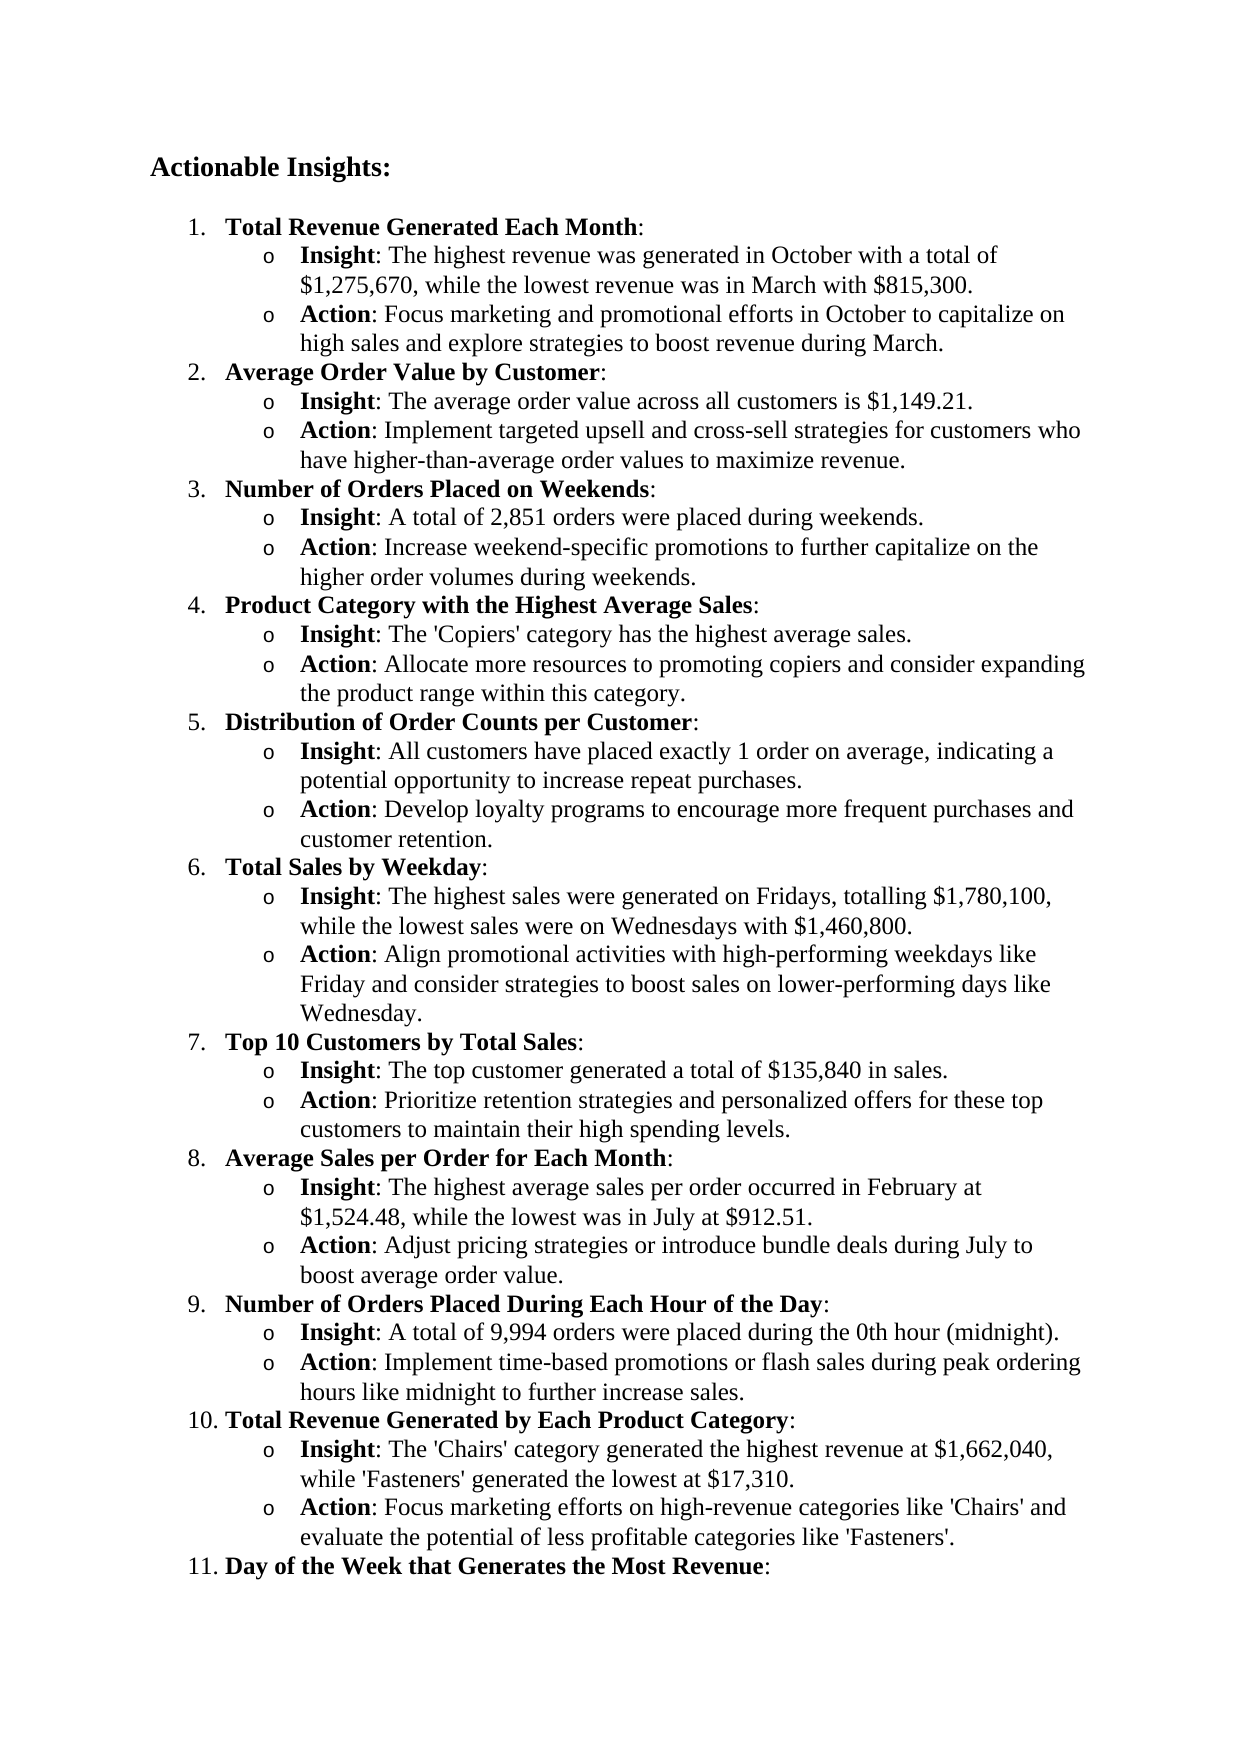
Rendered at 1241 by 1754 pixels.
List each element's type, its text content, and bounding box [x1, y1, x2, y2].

list Insight: The 'Copiers' category has the highest average sales. [262, 619, 1090, 649]
list Insight: The highest revenue was generated in October with a total of $1,275,670, while the lowest revenue was in March with $815,300. [262, 240, 1090, 299]
text Actionable Insights: [150, 150, 1090, 182]
list Insight: The highest average sales per order occurred in February at $1,524.48, while the lowest was in July at $912.51. [262, 1172, 1090, 1230]
list Insight: A total of 9,994 orders were placed during the 0th hour (midnight). [262, 1317, 1090, 1347]
list Insight: The average order value across all customers is $1,149.21. [262, 386, 1090, 415]
list Average Order Value by Customer: [187, 357, 1090, 386]
list Action: Focus marketing and promotional efforts in October to capitalize on high sales and explore strategies to boost revenue during March. [262, 299, 1090, 357]
list Product Category with the Highest Average Sales: [187, 590, 1090, 619]
list Insight: A total of 2,851 orders were placed during weekends. [262, 502, 1090, 532]
list Action: Allocate more resources to promoting copiers and consider expanding the product range within this category. [262, 649, 1090, 707]
list Action: Implement time-based promotions or flash sales during peak ordering hours like midnight to further increase sales. [262, 1347, 1090, 1405]
list Action: Adjust pricing strategies or introduce bundle deals during July to boost average order value. [262, 1230, 1090, 1289]
list Action: Implement targeted upsell and cross-sell strategies for customers who have higher-than-average order values to maximize revenue. [262, 415, 1090, 474]
list Action: Increase weekend-specific promotions to further capitalize on the higher order volumes during weekends. [262, 532, 1090, 590]
list Action: Prioritize retention strategies and personalized offers for these top customers to maintain their high spending levels. [262, 1085, 1090, 1143]
list Total Revenue Generated Each Month: [187, 212, 1090, 240]
list Average Sales per Order for Each Month: [187, 1143, 1090, 1172]
list Insight: The highest sales were generated on Fridays, totalling $1,780,100, while the lowest sales were on Wednesdays with $1,460,800. [262, 881, 1090, 939]
list Total Revenue Generated by Each Product Category: [187, 1405, 1090, 1434]
list Number of Orders Placed During Each Hour of the Day: [187, 1289, 1090, 1317]
list Action: Develop loyalty programs to encourage more frequent purchases and customer retention. [262, 794, 1090, 852]
list Action: Focus marketing efforts on high-revenue categories like 'Chairs' and evaluate the potential of less profitable categories like 'Fasteners'. [262, 1492, 1090, 1551]
list Total Sales by Weekday: [187, 852, 1090, 881]
list Insight: All customers have placed exactly 1 order on average, indicating a potential opportunity to increase repeat purchases. [262, 736, 1090, 794]
list Insight: The 'Chairs' category generated the highest revenue at $1,662,040, while 'Fasteners' generated the lowest at $17,310. [262, 1434, 1090, 1492]
list Number of Orders Placed on Weekends: [187, 474, 1090, 502]
list Distribution of Order Counts per Customer: [187, 707, 1090, 736]
list Action: Align promotional activities with high-performing weekdays like Friday and consider strategies to boost sales on lower-performing days like Wednesday. [262, 939, 1090, 1027]
list Insight: The top customer generated a total of $135,840 in sales. [262, 1055, 1090, 1085]
list Top 10 Customers by Total Sales: [187, 1027, 1090, 1055]
list Day of the Week that Generates the Most Revenue: [187, 1551, 1090, 1579]
